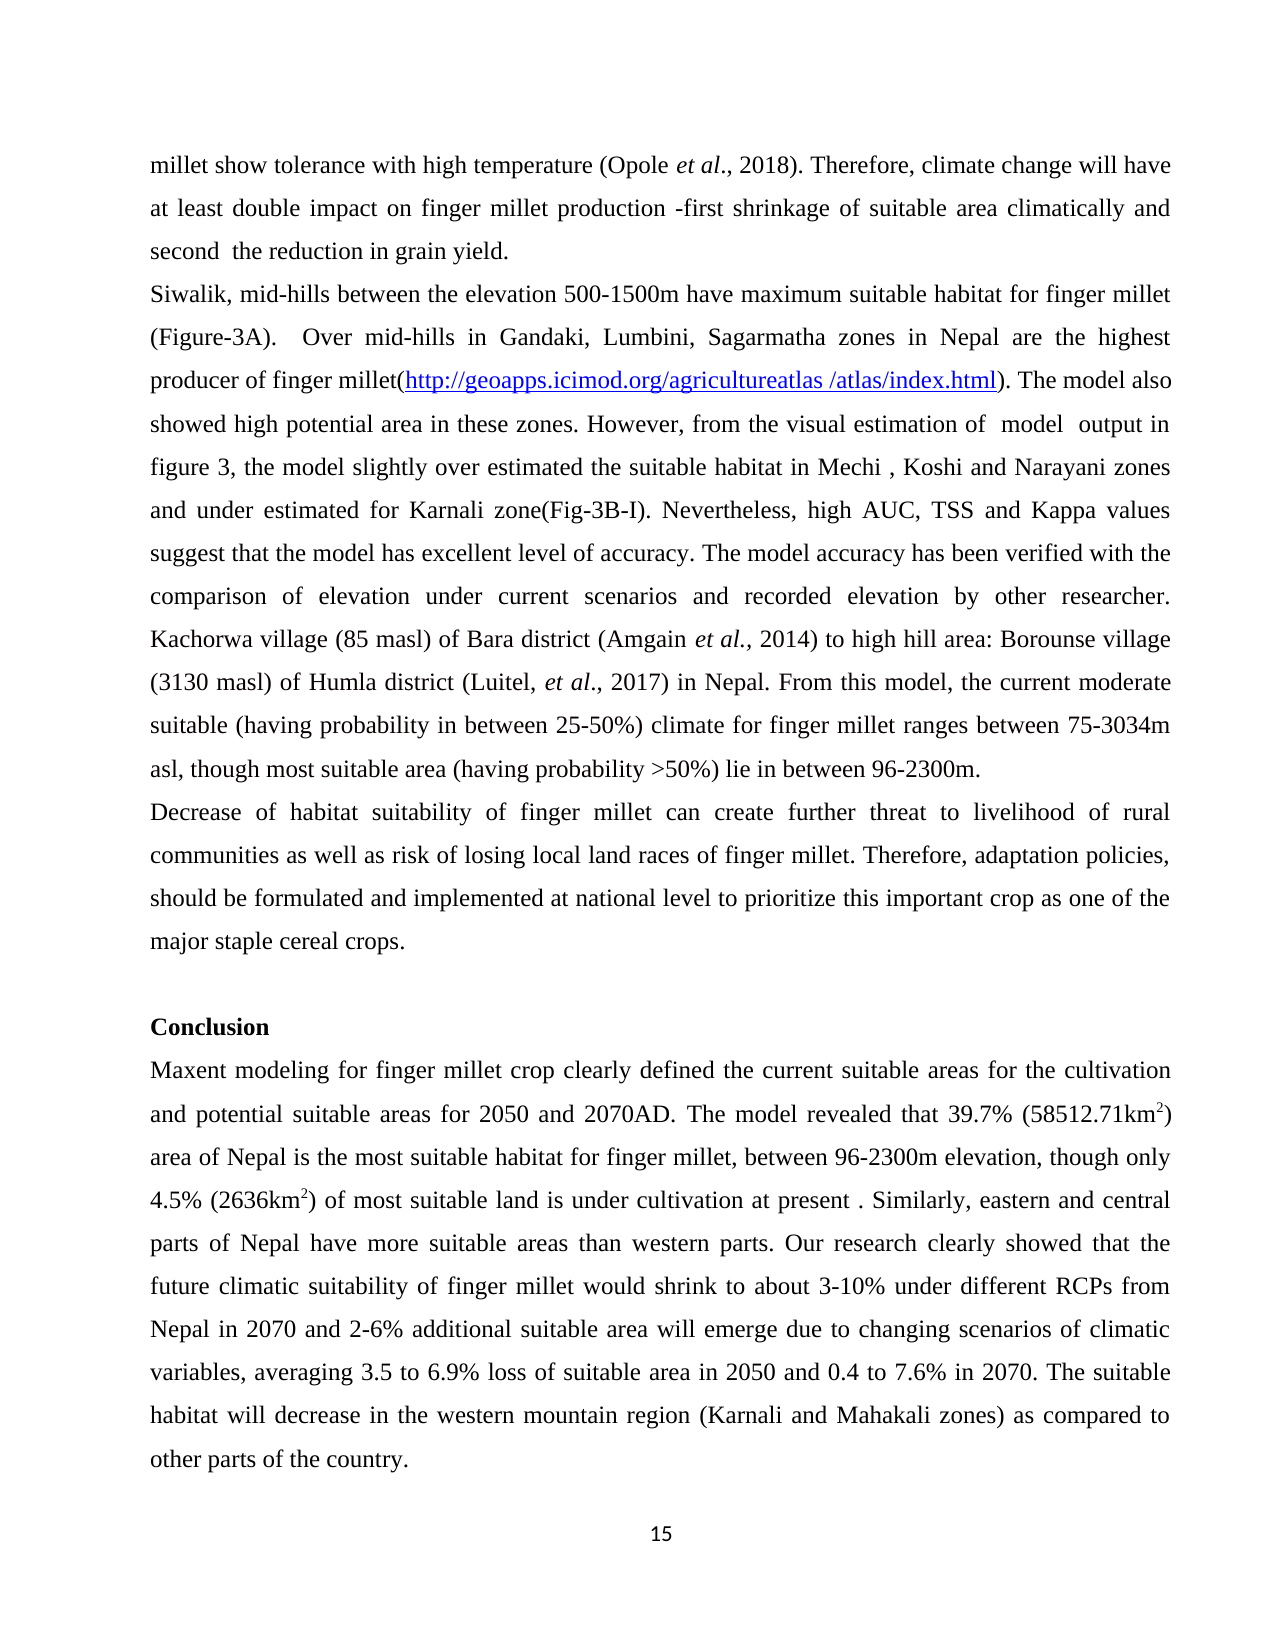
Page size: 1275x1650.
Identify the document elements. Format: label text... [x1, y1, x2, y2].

text Maxent modeling for finger millet crop clearly defined the current suitable areas for the cultivation and potential suitable areas for 2050 and 2070AD. The model revealed that 39.7% (58512.71km2) area of Nepal is the most suitable habitat for finger millet, between 96-2300m elevation, though only 4.5% (2636km2) of most suitable land is under cultivation at present . Similarly, eastern and central parts of Nepal have more suitable areas than western parts. Our research clearly showed that the future climatic suitability of finger millet would shrink to about 3-10% under different RCPs from Nepal in 2070 and 2-6% additional suitable area will emerge due to changing scenarios of climatic variables, averaging 3.5 to 6.9% loss of suitable area in 2050 and 0.4 to 7.6% in 2070. The suitable habitat will decrease in the western mountain region (Karnali and Mahakali zones) as compared to other parts of the country. [150, 1056, 1172, 1472]
text Siwalik, mid-hills between the elevation 500-1500m have maximum suitable habitat for finger millet (Figure-3A). Over mid-hills in Gandaki, Lumbini, Sagarmatha zones in Nepal are the highest producer of finger millet(http://geoapps.icimod.org/agricultureatlas /atlas/index.html). The model also showed high potential area in these zones. However, from the visual estimation of model output in figure 3, the model slightly over estimated the suitable habitat in Mechi , Koshi and Narayani zones and under estimated for Karnali zone(Fig-3B-I). Nevertheless, high AUC, TSS and Kappa values suggest that the model has excellent level of accuracy. The model accuracy has been verified with the comparison of elevation under current scenarios and recorded elevation by other researcher. Kachorwa village (85 masl) of Bara district (Amgain et al., 2014) to high hill area: Borounse village (3130 masl) of Humla district (Luitel, et al., 2017) in Nepal. From this model, the current moderate suitable (having probability in between 25-50%) climate for finger millet ranges between 75-3034m asl, though most suitable area (having probability >50%) lie in between 96-2300m. [150, 279, 1172, 782]
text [150, 150, 1172, 265]
text Conclusion [150, 1012, 1172, 1041]
text Decrease of habitat suitability of finger millet can create further threat to livelihood of rural communities as well as risk of losing local land races of finger millet. Therefore, adaptation policies, should be formulated and implemented at national level to prioritize this important crop as one of the major staple cereal crops. [150, 797, 1172, 955]
